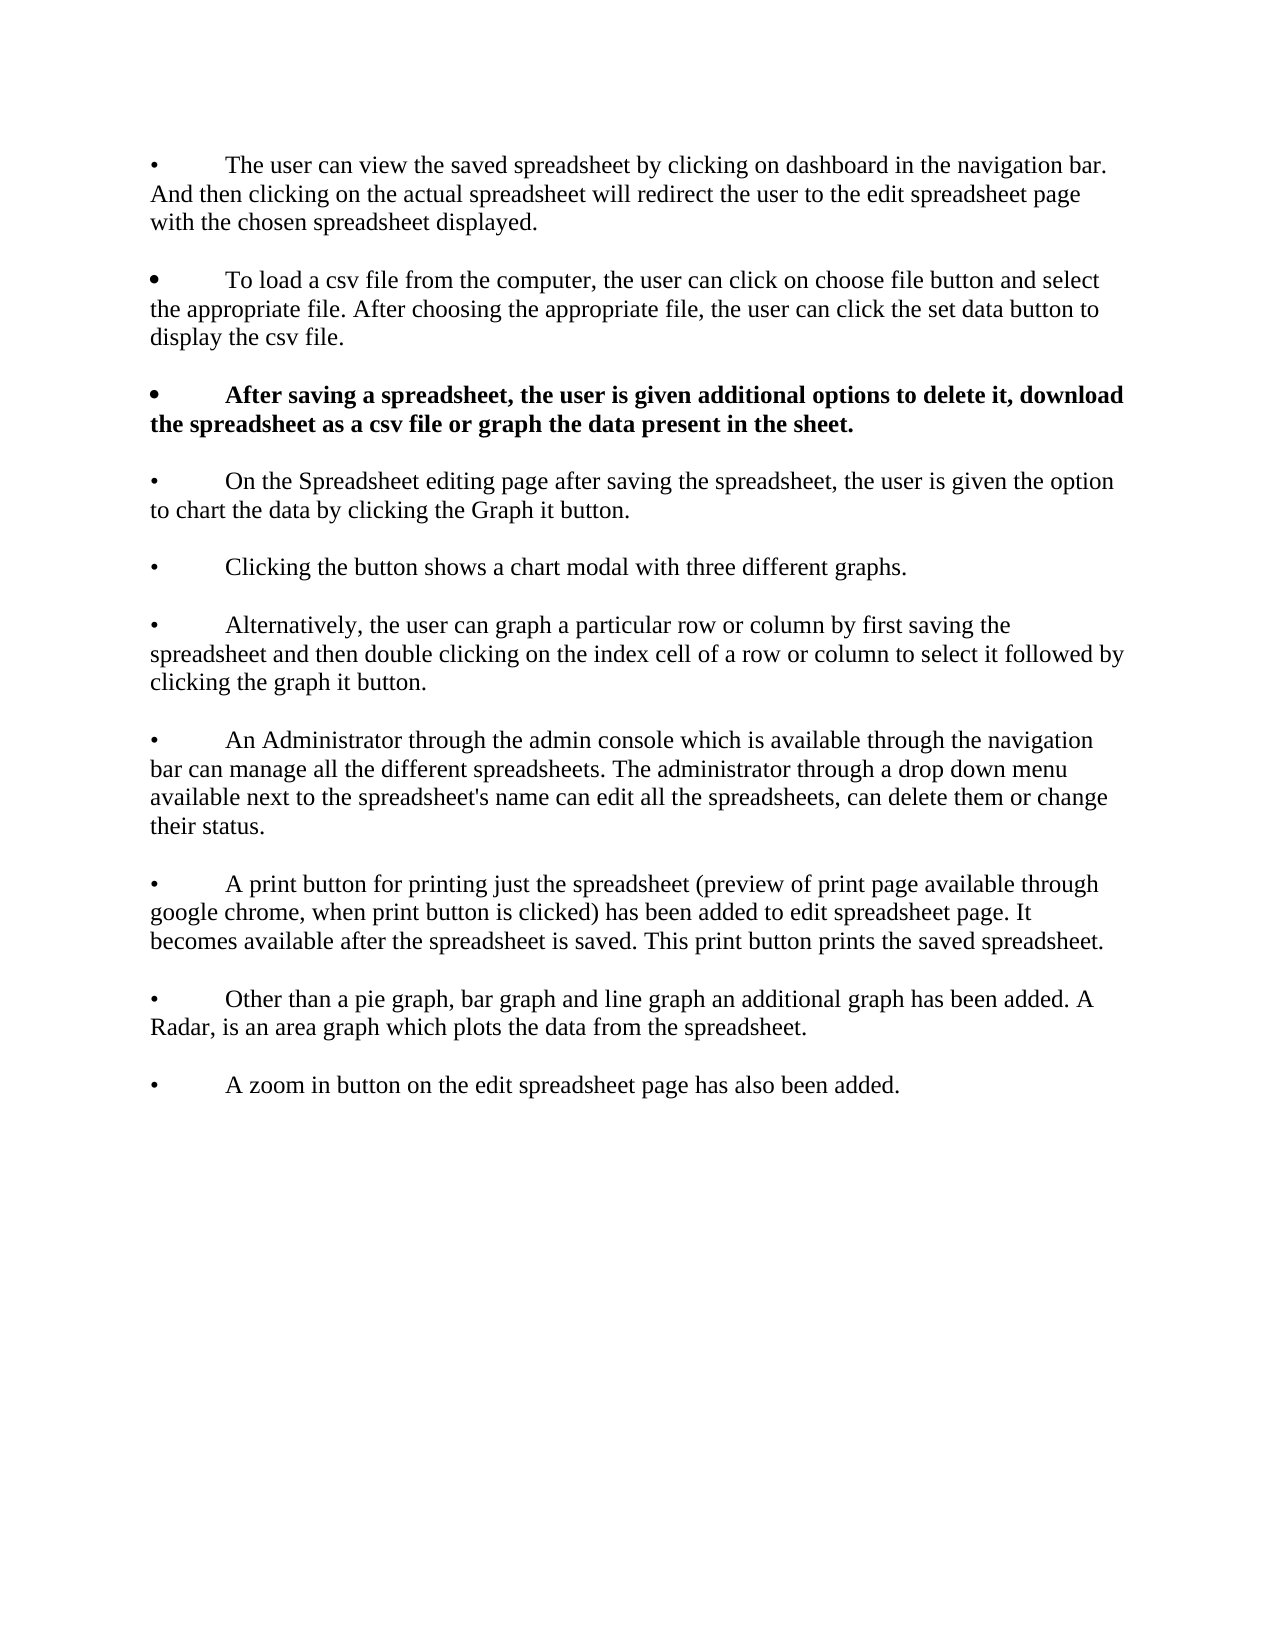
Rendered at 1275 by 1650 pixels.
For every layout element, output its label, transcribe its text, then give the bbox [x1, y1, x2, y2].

text • A zoom in button on the edit spreadsheet page has also been added. [150, 1070, 1125, 1099]
list After saving a spreadsheet, the user is given additional options to delete it, download the spreadsheet as a csv file or graph the data present in the sheet. [150, 380, 1125, 437]
list A print button for printing just the spreadsheet (preview of print page available through google chrome, when print button is clicked) has been added to edit spreadsheet page. It becomes available after the spreadsheet is saved. This print button prints the saved spreadsheet. [150, 869, 1125, 955]
list Alternatively, the user can graph a particular row or column by first saving the spreadsheet and then double clicking on the index cell of a row or column to select it followed by clicking the graph it button. [150, 610, 1125, 696]
list The user can view the saved spreadsheet by clicking on dashboard in the navigation bar. And then clicking on the actual spreadsheet will redirect the user to the edit spreadsheet page with the chosen spreadsheet displayed. [150, 150, 1125, 236]
list Clicking the button shows a chart modal with three different graphs. [150, 552, 1125, 581]
list Other than a pie graph, bar graph and line graph an additional graph has been added. A Radar, is an area graph which plots the data from the spreadsheet. [150, 984, 1125, 1041]
list On the Spreadsheet editing page after saving the spreadsheet, the user is given the option to chart the data by clicking the Graph it button. [150, 466, 1125, 524]
list To load a csv file from the computer, the user can click on choose file button and select the appropriate file. After choosing the appropriate file, the user can click the set data button to display the csv file. [150, 265, 1125, 351]
list An Administrator through the admin console which is available through the navigation bar can manage all the different spreadsheets. The administrator through a drop down menu available next to the spreadsheet's name can edit all the spreadsheets, can delete them or change their status. [150, 725, 1125, 840]
